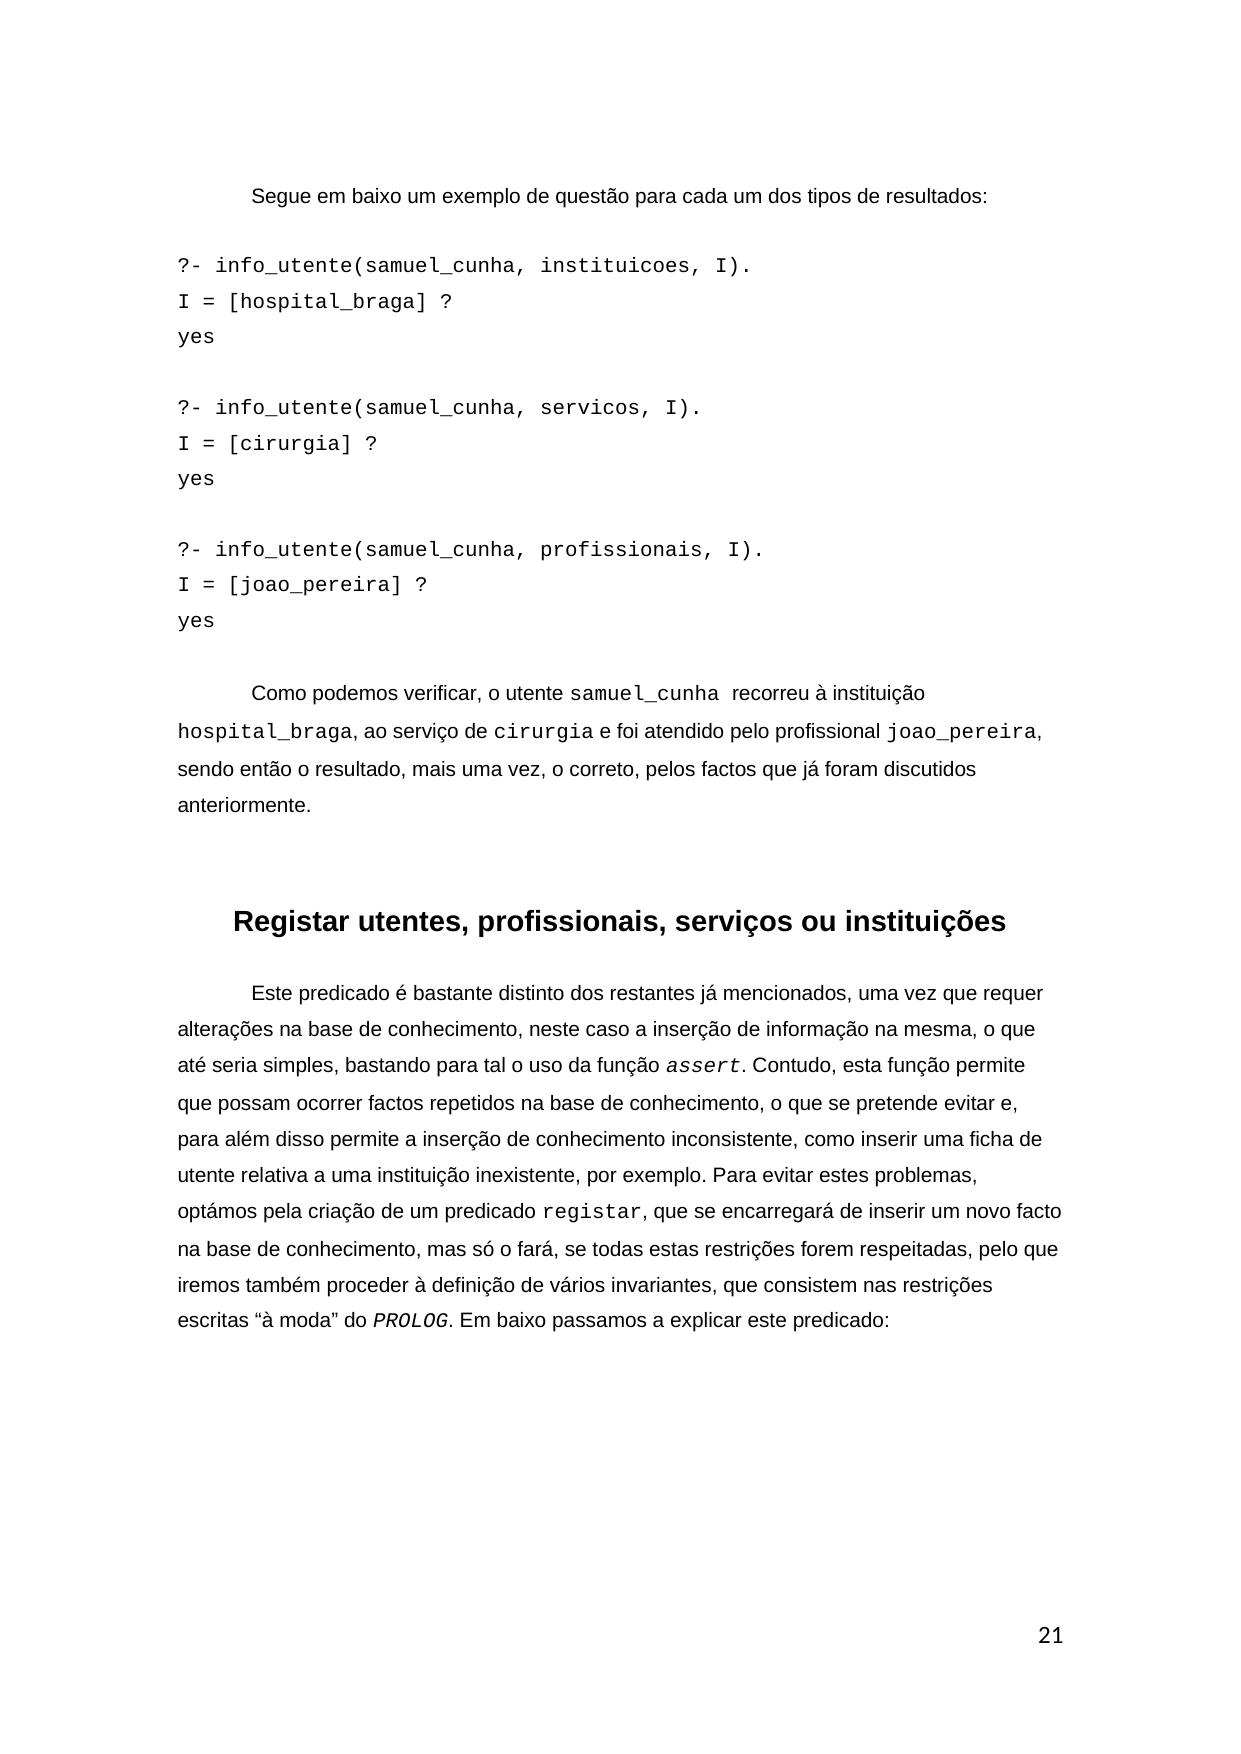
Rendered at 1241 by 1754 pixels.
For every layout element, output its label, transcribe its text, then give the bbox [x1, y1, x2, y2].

text I = [hospital_braga] ? [177, 291, 1063, 314]
text yes [177, 609, 1063, 633]
text I = [cirurgia] ? [177, 432, 1063, 456]
text ?- info_utente(samuel_cunha, instituicoes, I). [177, 255, 1063, 279]
text ?- info_utente(samuel_cunha, profissionais, I). [177, 539, 1063, 562]
text yes [177, 468, 1063, 492]
text Como podemos verificar, o utente samuel_cunha recorreu à instituição hospital_braga, ao serviço de cirurgia e foi atendido pelo profissional joao_pereira, sendo então o resultado, mais uma vez, o correto, pelos factos que já foram discutidos anteriormente. [177, 681, 1063, 816]
text ?- info_utente(samuel_cunha, servicos, I). [177, 397, 1063, 421]
text yes [177, 326, 1063, 350]
text I = [joao_pereira] ? [177, 574, 1063, 598]
text Este predicado é bastante distinto dos restantes já mencionados, uma vez que requer alterações na base de conhecimento, neste caso a inserção de informação na mesma, o que até seria simples, bastando para tal o uso da função assert. Contudo, esta função permite que possam ocorrer factos repetidos na base de conhecimento, o que se pretende evitar e, para além disso permite a inserção de conhecimento inconsistente, como inserir uma ficha de utente relativa a uma instituição inexistente, por exemplo. Para evitar estes problemas, optámos pela criação de um predicado registar, que se encarregará de inserir um novo facto na base de conhecimento, mas só o fará, se todas estas restrições forem respeitadas, pelo que iremos também proceder à definição de vários invariantes, que consistem nas restrições escritas “à moda” do PROLOG. Em baixo passamos a explicar este predicado: [177, 981, 1063, 1334]
subtitle Registar utentes, profissionais, serviços ou instituições [177, 904, 1063, 938]
text Segue em baixo um exemplo de questão para cada um dos tipos de resultados: [177, 183, 1063, 207]
